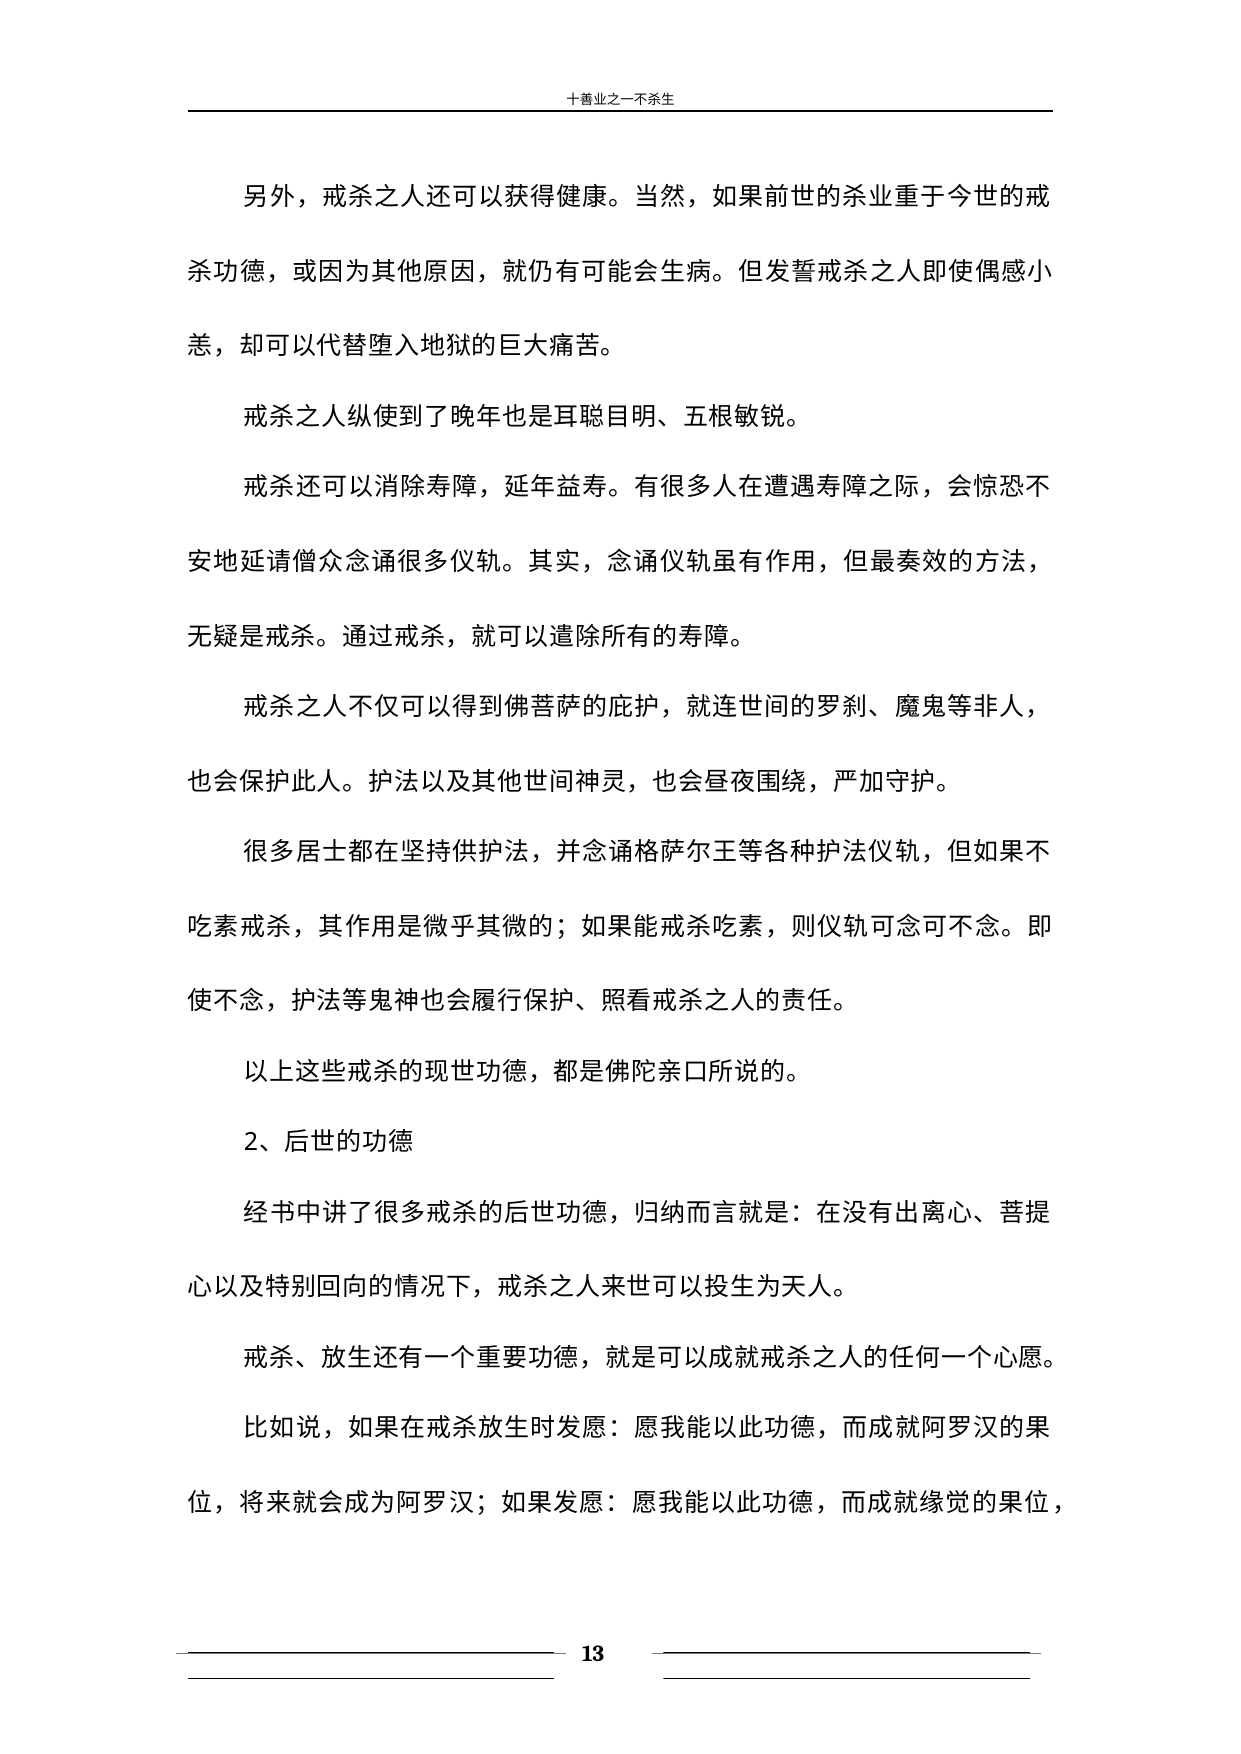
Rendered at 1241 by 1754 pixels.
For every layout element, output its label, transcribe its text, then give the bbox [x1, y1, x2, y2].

text 戒杀之人纵使到了晚年也是耳聪目明、五根敏锐。 [187, 382, 1053, 447]
text 戒杀之人不仅可以得到佛菩萨的庇护，就连世间的罗刹、魔鬼等非人，也会保护此人。护法以及其他世间神灵，也会昼夜围绕，严加守护。 [187, 672, 1053, 812]
text 很多居士都在坚持供护法，并念诵格萨尔王等各种护法仪轨，但如果不吃素戒杀，其作用是微乎其微的；如果能戒杀吃素，则仪轨可念可不念。即使不念，护法等鬼神也会履行保护、照看戒杀之人的责任。 [187, 817, 1053, 1031]
text 另外，戒杀之人还可以获得健康。当然，如果前世的杀业重于今世的戒杀功德，或因为其他原因，就仍有可能会生病。但发誓戒杀之人即使偶感小恙，却可以代替堕入地狱的巨大痛苦。 [187, 162, 1053, 376]
text 戒杀、放生还有一个重要功德，就是可以成就戒杀之人的任何一个心愿。 [187, 1323, 1053, 1388]
text 戒杀还可以消除寿障，延年益寿。有很多人在遭遇寿障之际，会惊恐不安地延请僧众念诵很多仪轨。其实，念诵仪轨虽有作用，但最奏效的方法，无疑是戒杀。通过戒杀，就可以遣除所有的寿障。 [187, 452, 1053, 667]
text 经书中讲了很多戒杀的后世功德，归纳而言就是：在没有出离心、菩提心以及特别回向的情况下，戒杀之人来世可以投生为天人。 [187, 1178, 1053, 1317]
text 2、后世的功德 [187, 1107, 1053, 1172]
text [187, 1393, 1053, 1533]
text 以上这些戒杀的现世功德，都是佛陀亲口所说的。 [187, 1037, 1053, 1102]
